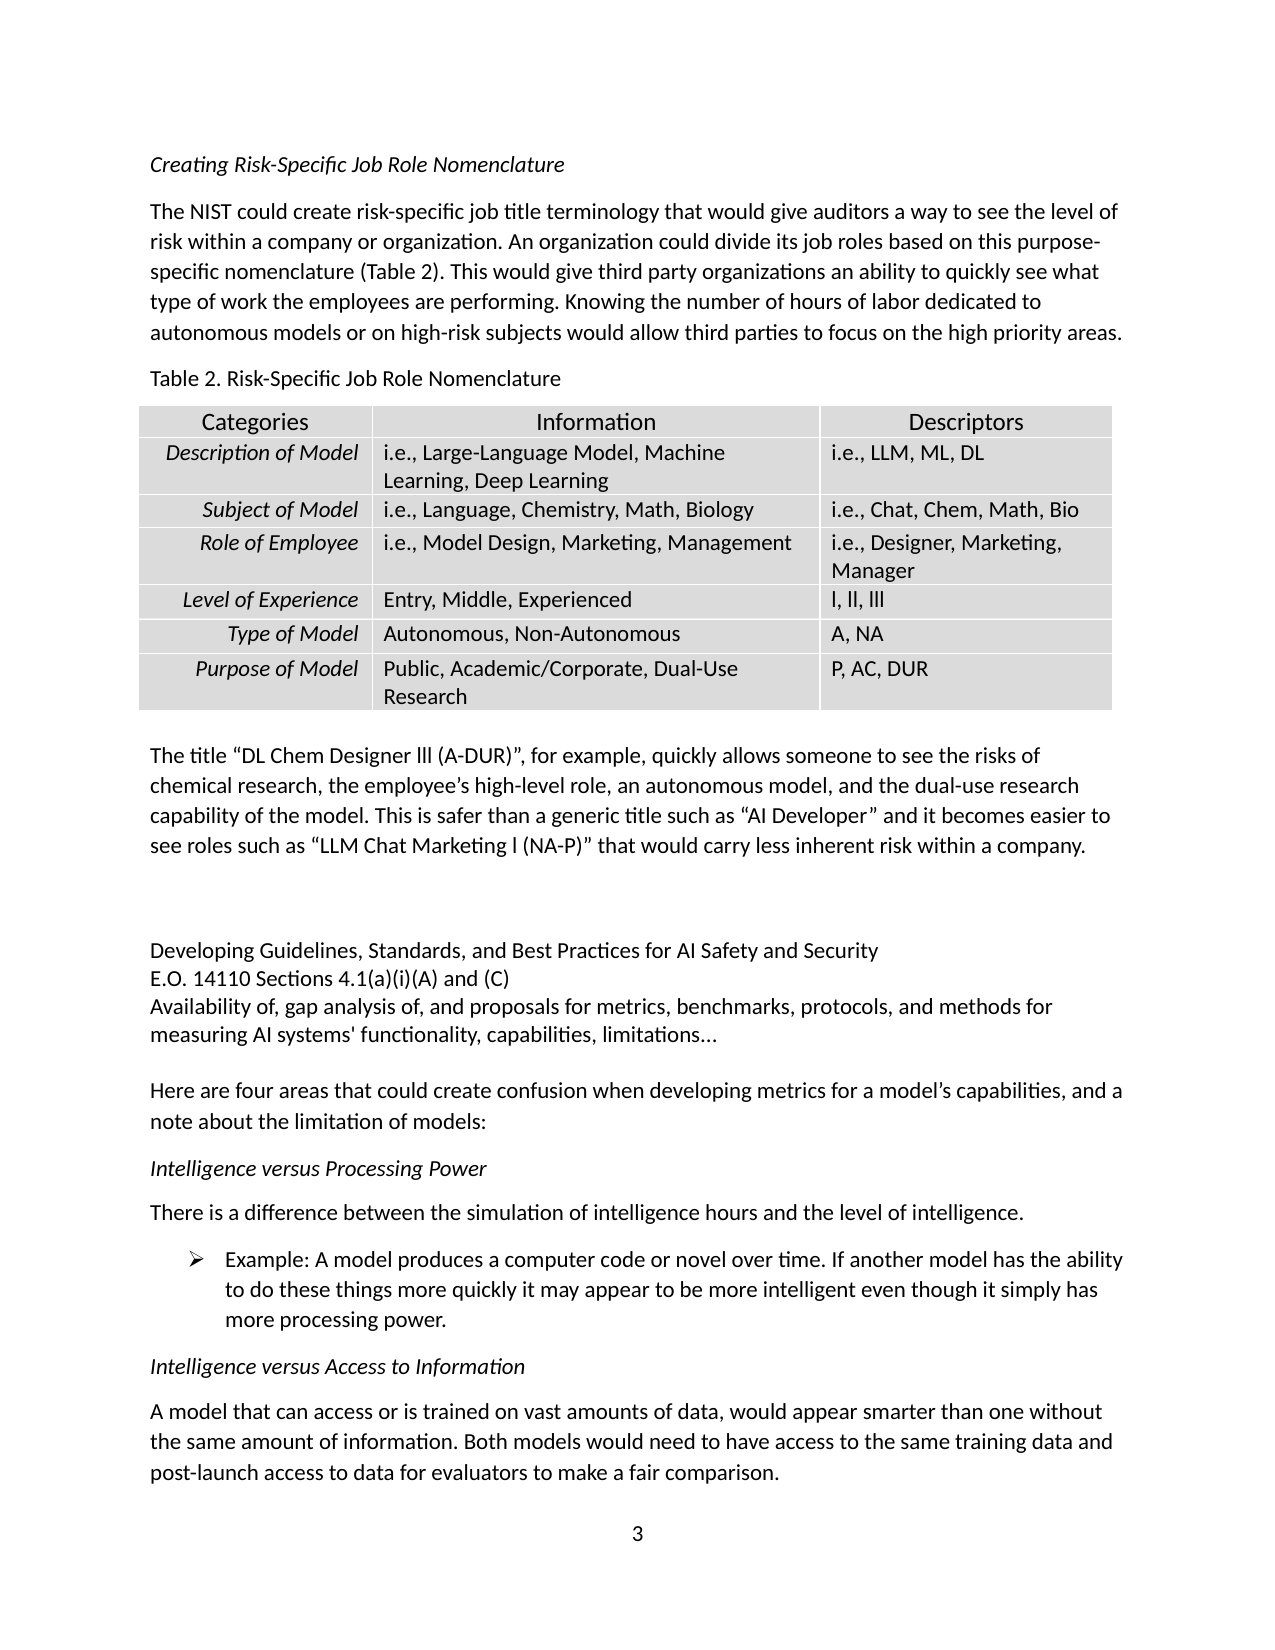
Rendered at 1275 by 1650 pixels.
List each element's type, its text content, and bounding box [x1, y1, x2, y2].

table_cell i.e., Large-Language Model, Machine Learning, Deep Learning [373, 438, 819, 494]
text Creating Risk-Specific Job Role Nomenclature [150, 150, 1125, 178]
table_cell Public, Academic/Corporate, Dual-Use Research [373, 654, 819, 710]
text The NIST could create risk-specific job title terminology that would give auditors a way to see the level of risk within a company or organization. An organization could divide its job roles based on this purpose-specific nomenclature (Table 2). This would give third party organizations an ability to quickly see what type of work the employees are performing. Knowing the number of hours of labor dedicated to autonomous models or on high-risk subjects would allow third parties to focus on the high priority areas. [150, 197, 1125, 346]
table_cell Subject of Model [139, 495, 372, 527]
table_cell Role of Employee [139, 528, 372, 584]
text Intelligence versus Access to Information [150, 1352, 1125, 1381]
text There is a difference between the simulation of intelligence hours and the level of intelligence. [150, 1198, 1125, 1226]
text Availability of, gap analysis of, and proposals for metrics, benchmarks, protocols, and methods for measuring AI systems' functionality, capabilities, limitations... [150, 992, 1125, 1048]
table_header Information [373, 406, 819, 437]
list Example: A model produces a computer code or novel over time. If another model has the ability to do these things more quickly it may appear to be more intelligent even though it simply has more processing power. [187, 1245, 1125, 1334]
table_cell A, NA [821, 620, 1112, 653]
table_cell Description of Model [139, 438, 372, 494]
table_cell Autonomous, Non-Autonomous [373, 620, 819, 653]
text Table 2. Risk-Specific Job Role Nomenclature [150, 364, 1125, 393]
text Intelligence versus Processing Power [150, 1154, 1125, 1182]
table_cell i.e., Chat, Chem, Math, Bio [821, 495, 1112, 527]
table_cell Type of Model [139, 620, 372, 653]
table_header Categories [139, 406, 372, 437]
table_cell P, AC, DUR [821, 654, 1112, 710]
table_cell i.e., Language, Chemistry, Math, Biology [373, 495, 819, 527]
table_header Descriptors [821, 406, 1112, 437]
text Developing Guidelines, Standards, and Best Practices for AI Safety and Security [150, 936, 1125, 964]
text A model that can access or is trained on vast amounts of data, would appear smarter than one without the same amount of information. Both models would need to have access to the same training data and post-launch access to data for evaluators to make a fair comparison. [150, 1397, 1125, 1486]
text Here are four areas that could create confusion when developing metrics for a model’s capabilities, and a note about the limitation of models: [150, 1077, 1125, 1135]
text E.O. 14110 Sections 4.1(a)(i)(A) and (C) [150, 964, 1125, 992]
table_cell Entry, Middle, Experienced [373, 585, 819, 618]
table_cell l, ll, lll [821, 585, 1112, 618]
text The title “DL Chem Designer lll (A-DUR)”, for example, quickly allows someone to see the risks of chemical research, the employee’s high-level role, an autonomous model, and the dual-use research capability of the model. This is safer than a generic title such as “AI Developer” and it becomes easier to see roles such as “LLM Chat Marketing l (NA-P)” that would carry less inherent risk within a company. [150, 420, 1125, 859]
table_cell i.e., LLM, ML, DL [821, 438, 1112, 494]
table_cell Level of Experience [139, 585, 372, 618]
table_cell Purpose of Model [139, 654, 372, 710]
table_cell i.e., Designer, Marketing, Manager [821, 528, 1112, 584]
table_cell i.e., Model Design, Marketing, Management [373, 528, 819, 584]
